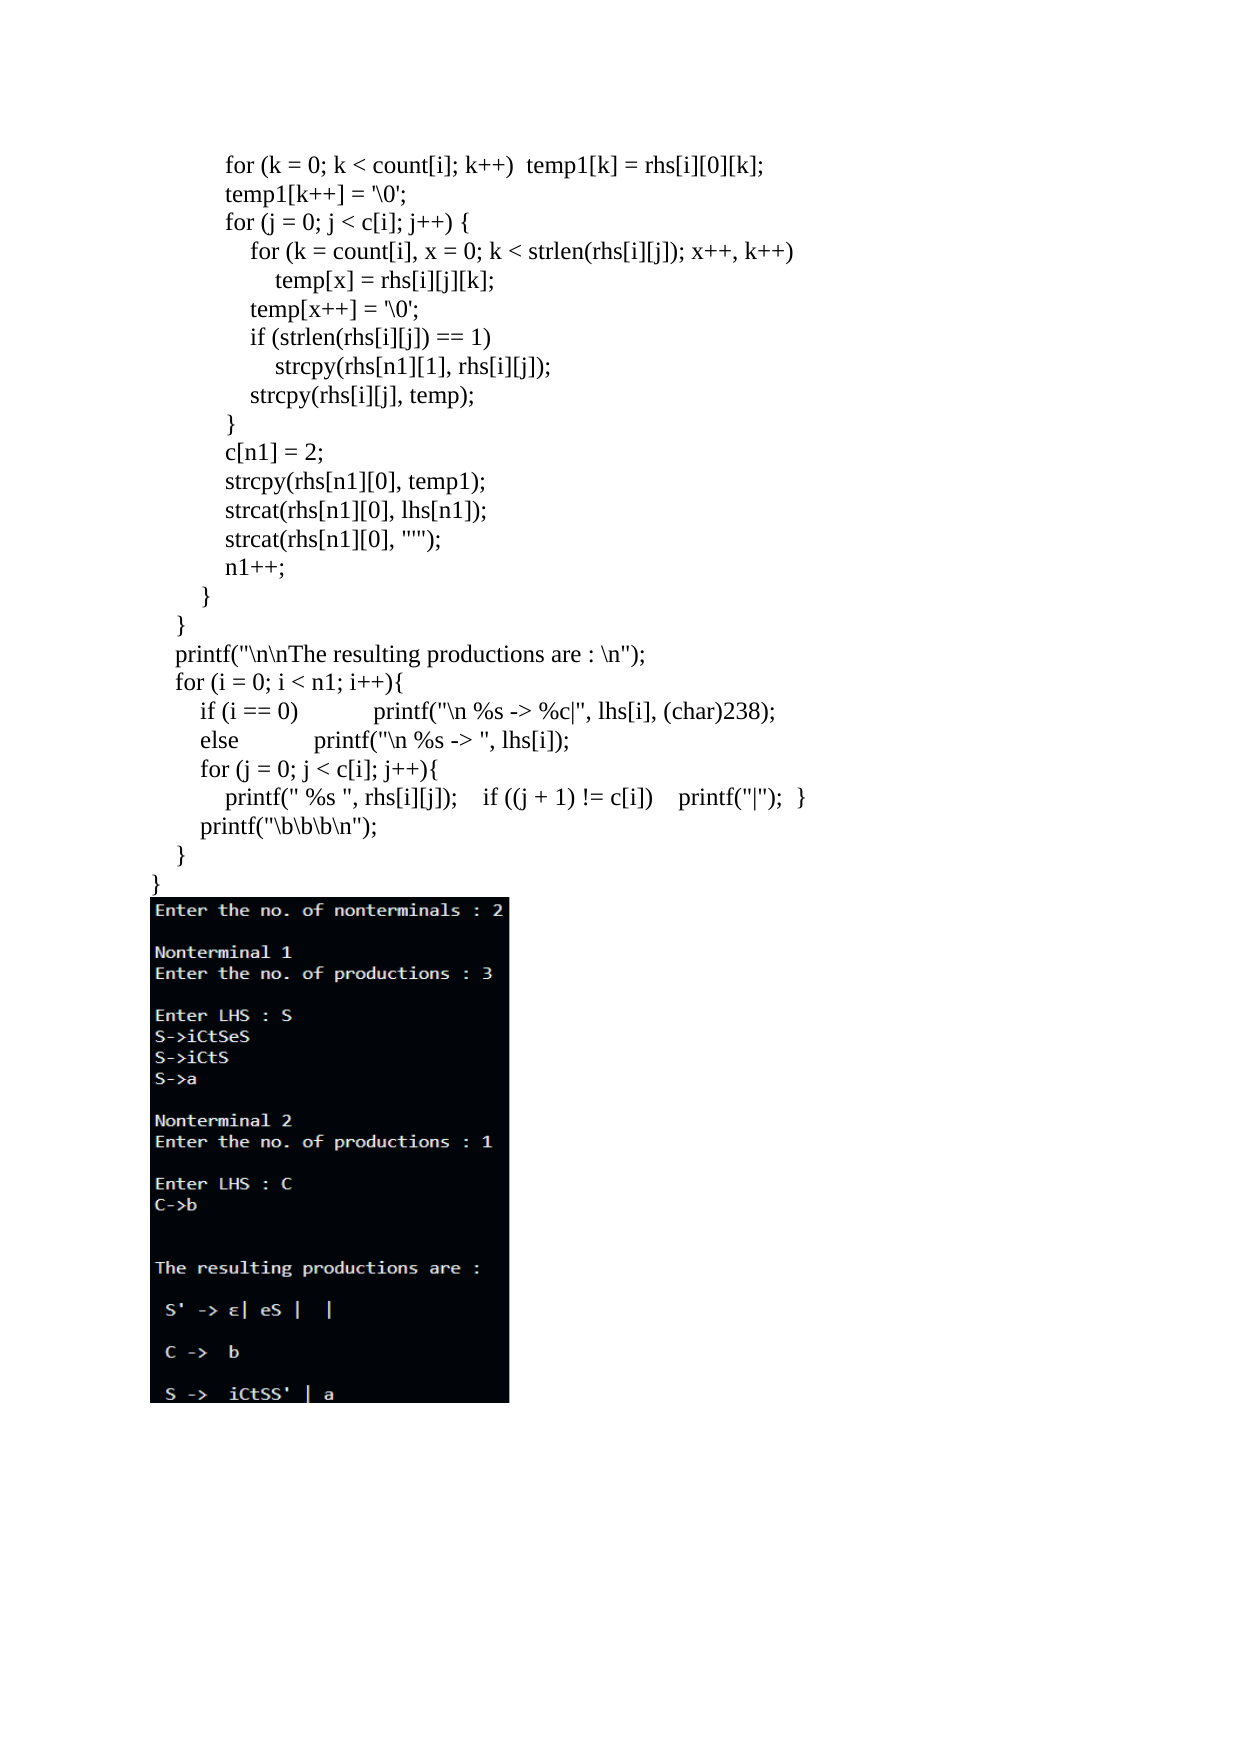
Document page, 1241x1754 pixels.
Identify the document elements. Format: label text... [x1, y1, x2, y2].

text } [150, 840, 1090, 869]
text n1++; [150, 552, 1090, 581]
text strcpy(rhs[n1][1], rhs[i][j]); [150, 351, 1090, 380]
text } [150, 610, 1090, 639]
picture [150, 897, 510, 1403]
text else printf("\n %s -> ", lhs[i]); [150, 725, 1090, 754]
text c[n1] = 2; [150, 437, 1090, 466]
text printf("\n\nThe resulting productions are : \n"); [150, 639, 1090, 667]
text for (j = 0; j < c[i]; j++) { [150, 207, 1090, 236]
text temp[x++] = '\0'; [150, 294, 1090, 322]
text if (i == 0) printf("\n %s -> %c|", lhs[i], (char)238); [150, 696, 1090, 725]
text for (k = 0; k < count[i]; k++) temp1[k] = rhs[i][0][k]; [150, 150, 1090, 179]
text for (i = 0; i < n1; i++){ [150, 667, 1090, 696]
text if (strlen(rhs[i][j]) == 1) [150, 322, 1090, 351]
text strcat(rhs[n1][0], "'"); [150, 524, 1090, 552]
text } [150, 869, 1090, 897]
text temp[x] = rhs[i][j][k]; [150, 265, 1090, 294]
text strcpy(rhs[i][j], temp); [150, 380, 1090, 409]
text printf(" %s ", rhs[i][j]); if ((j + 1) != c[i]) printf("|"); } [150, 782, 1090, 811]
text temp1[k++] = '\0'; [150, 179, 1090, 207]
text } [150, 581, 1090, 610]
text for (k = count[i], x = 0; k < strlen(rhs[i][j]); x++, k++) [150, 236, 1090, 265]
text strcpy(rhs[n1][0], temp1); [150, 466, 1090, 495]
text strcat(rhs[n1][0], lhs[n1]); [150, 495, 1090, 524]
text printf("\b\b\b\n"); [150, 811, 1090, 840]
text for (j = 0; j < c[i]; j++){ [150, 754, 1090, 782]
text } [150, 409, 1090, 437]
